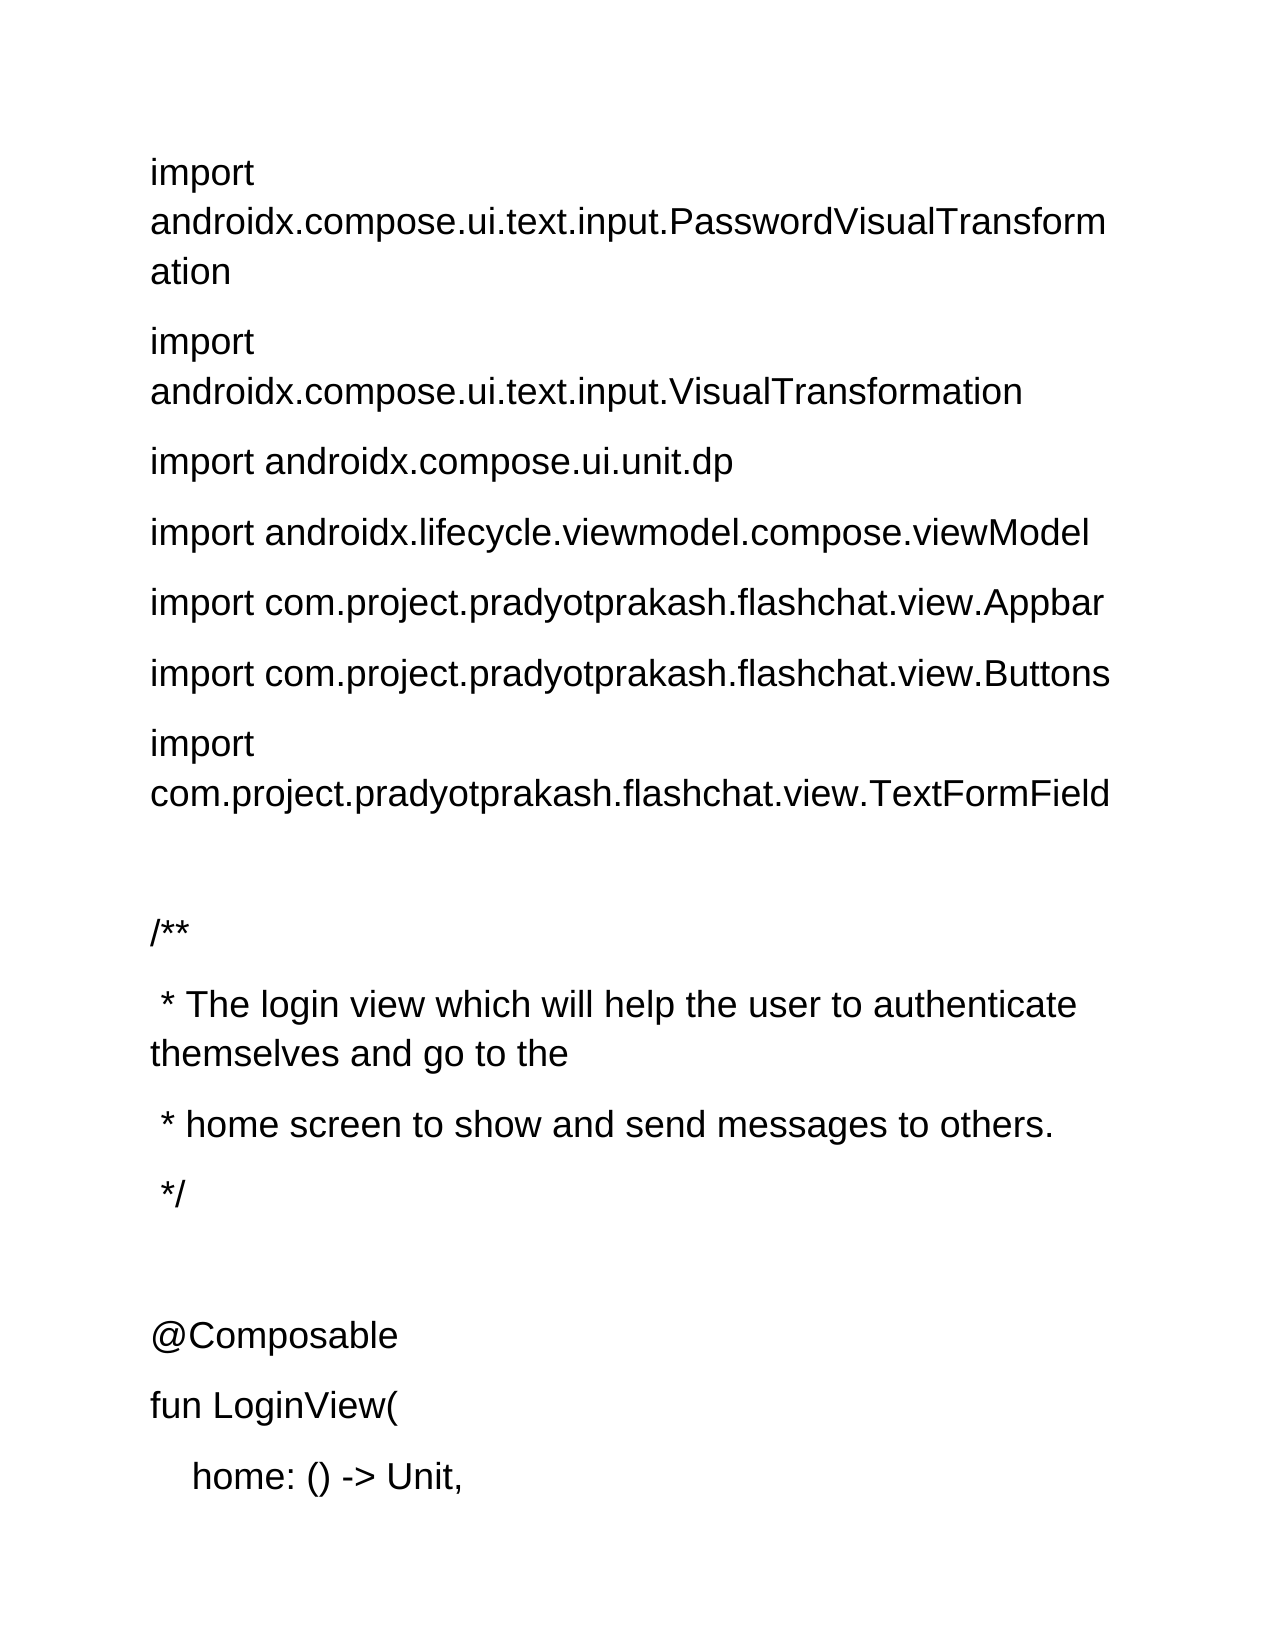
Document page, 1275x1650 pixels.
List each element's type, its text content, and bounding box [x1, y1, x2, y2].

text import com.project.pradyotprakash.flashchat.view.TextFormField [150, 721, 1125, 814]
text * home screen to show and send messages to others. [150, 1102, 1125, 1145]
text import com.project.pradyotprakash.flashchat.view.Appbar [150, 580, 1125, 623]
text */ [150, 1172, 1125, 1216]
text home: () -> Unit, [150, 1454, 1125, 1497]
text import androidx.compose.ui.text.input.PasswordVisualTransformation [150, 150, 1125, 292]
text * The login view which will help the user to authenticate themselves and go to the [150, 982, 1125, 1075]
text import com.project.pradyotprakash.flashchat.view.Buttons [150, 651, 1125, 694]
text /** [150, 912, 1125, 955]
text fun LoginView( [150, 1384, 1125, 1427]
text import androidx.lifecycle.viewmodel.compose.viewModel [150, 510, 1125, 553]
text import androidx.compose.ui.unit.dp [150, 439, 1125, 483]
text import androidx.compose.ui.text.input.VisualTransformation [150, 319, 1125, 412]
text @Composable [150, 1313, 1125, 1356]
